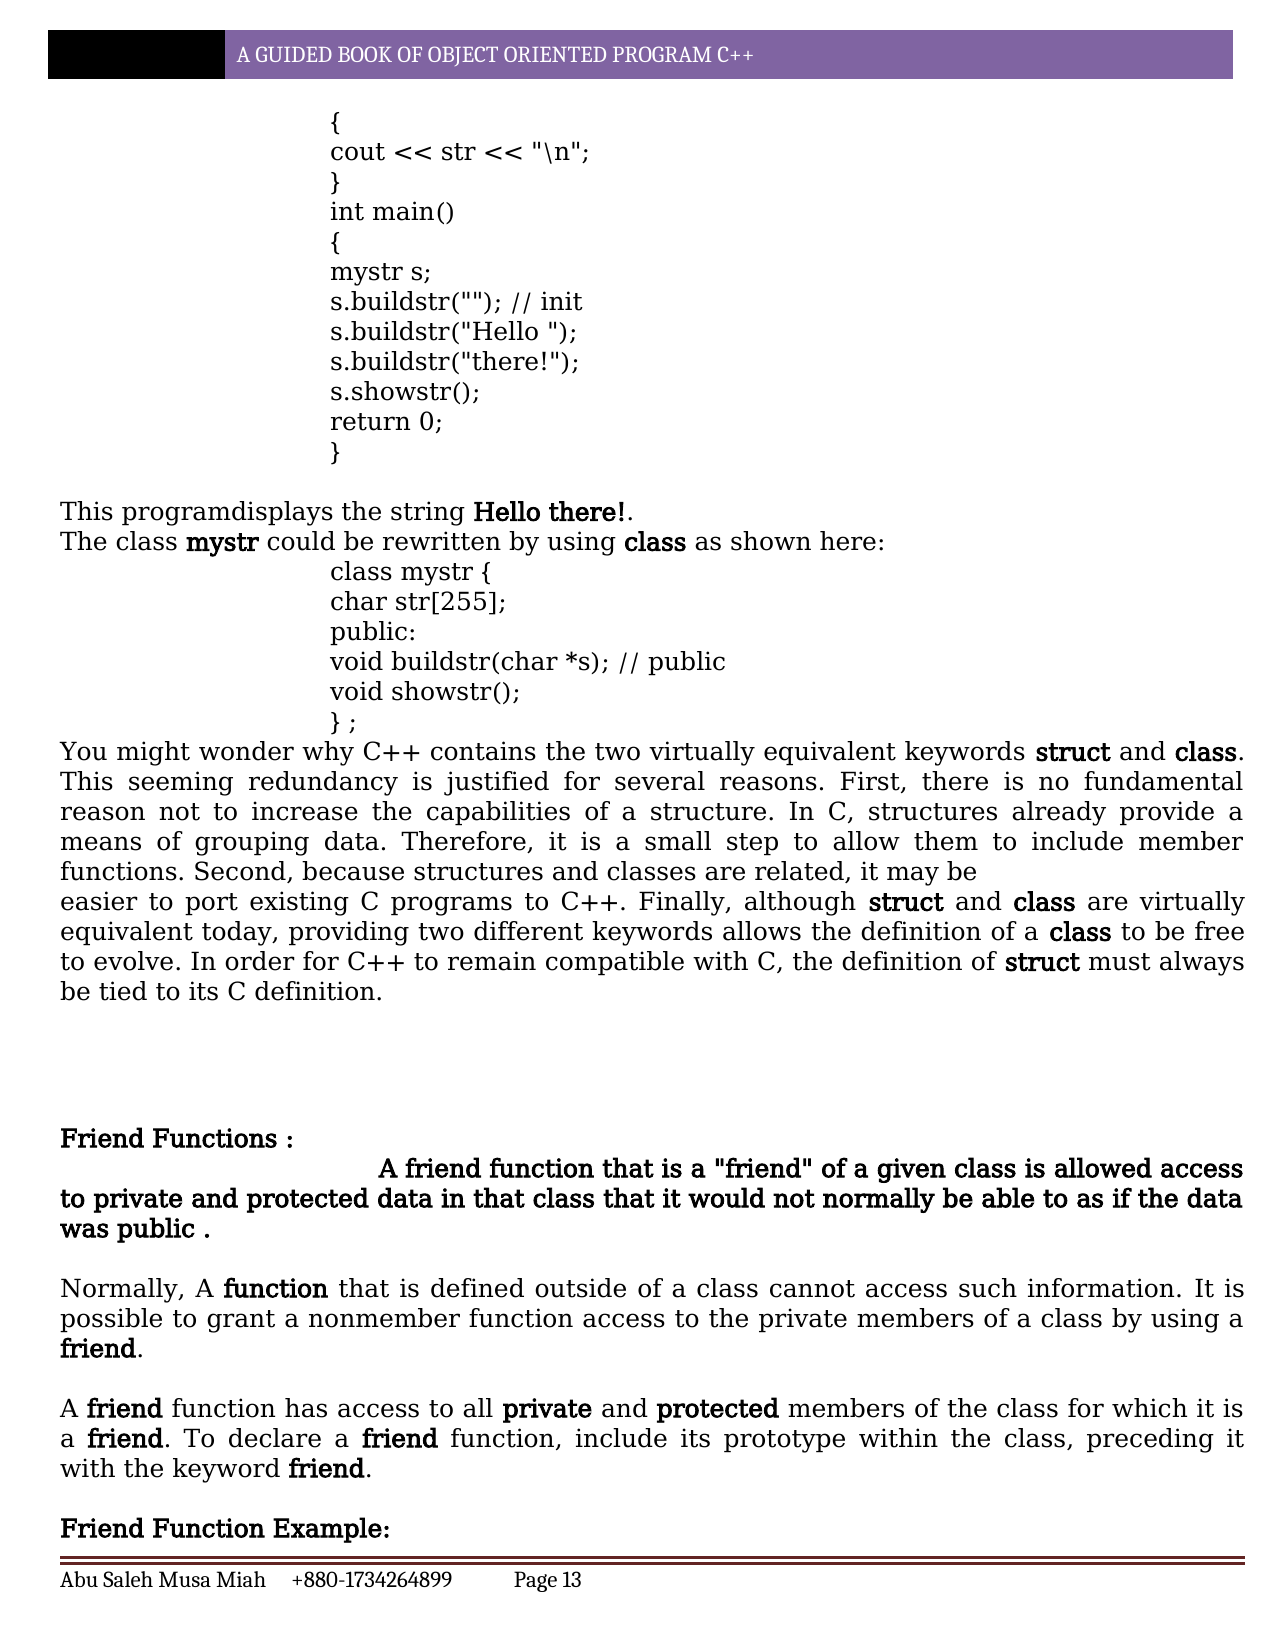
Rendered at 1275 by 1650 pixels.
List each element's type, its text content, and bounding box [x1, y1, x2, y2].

text return 0; [330, 406, 1245, 436]
text s.buildstr(""); // init [330, 286, 1245, 316]
text s.showstr(); [330, 376, 1245, 406]
text s.buildstr("Hello "); [330, 316, 1245, 346]
text A friend function that is a "friend" of a given class is allowed access to private and protected data in that class that it would not normally be able to as if the data was public . [60, 1152, 1245, 1242]
text Friend Function Example: [60, 1512, 1245, 1542]
text } [330, 436, 1245, 466]
text A friend function has access to all private and protected members of the class for which it is a friend. To declare a friend function, include its prototype within the class, preceding it with the keyword friend. [60, 1392, 1245, 1482]
text char str[255]; [330, 586, 1245, 616]
text You might wonder why C++ contains the two virtually equivalent keywords struct and class. This seeming redundancy is justified for several reasons. First, there is no fundamental reason not to increase the capabilities of a structure. In C, structures already provide a means of grouping data. Therefore, it is a small step to allow them to include member functions. Second, because structures and classes are related, it may be [60, 736, 1245, 886]
text int main() [330, 196, 1245, 226]
text This programdisplays the string Hello there!. [60, 496, 1245, 526]
text } [330, 166, 1245, 196]
text class mystr { [330, 556, 1245, 586]
text { [330, 106, 1245, 136]
text easier to port existing C programs to C++. Finally, although struct and class are virtually equivalent today, providing two different keywords allows the definition of a class to be free to evolve. In order for C++ to remain compatible with C, the definition of struct must always be tied to its C definition. [60, 886, 1245, 1006]
text cout << str << "\n"; [330, 136, 1245, 166]
text public: [330, 616, 1245, 646]
text void buildstr(char *s); // public [330, 646, 1245, 676]
text void showstr(); [330, 676, 1245, 706]
text Normally, A function that is defined outside of a class cannot access such information. It is possible to grant a nonmember function access to the private members of a class by using a friend. [60, 1272, 1245, 1362]
text Friend Functions : [60, 1122, 1245, 1152]
text mystr s; [330, 256, 1245, 286]
text The class mystr could be rewritten by using class as shown here: [60, 526, 1245, 556]
text { [330, 226, 1245, 256]
text s.buildstr("there!"); [330, 346, 1245, 376]
text } ; [330, 706, 1245, 736]
